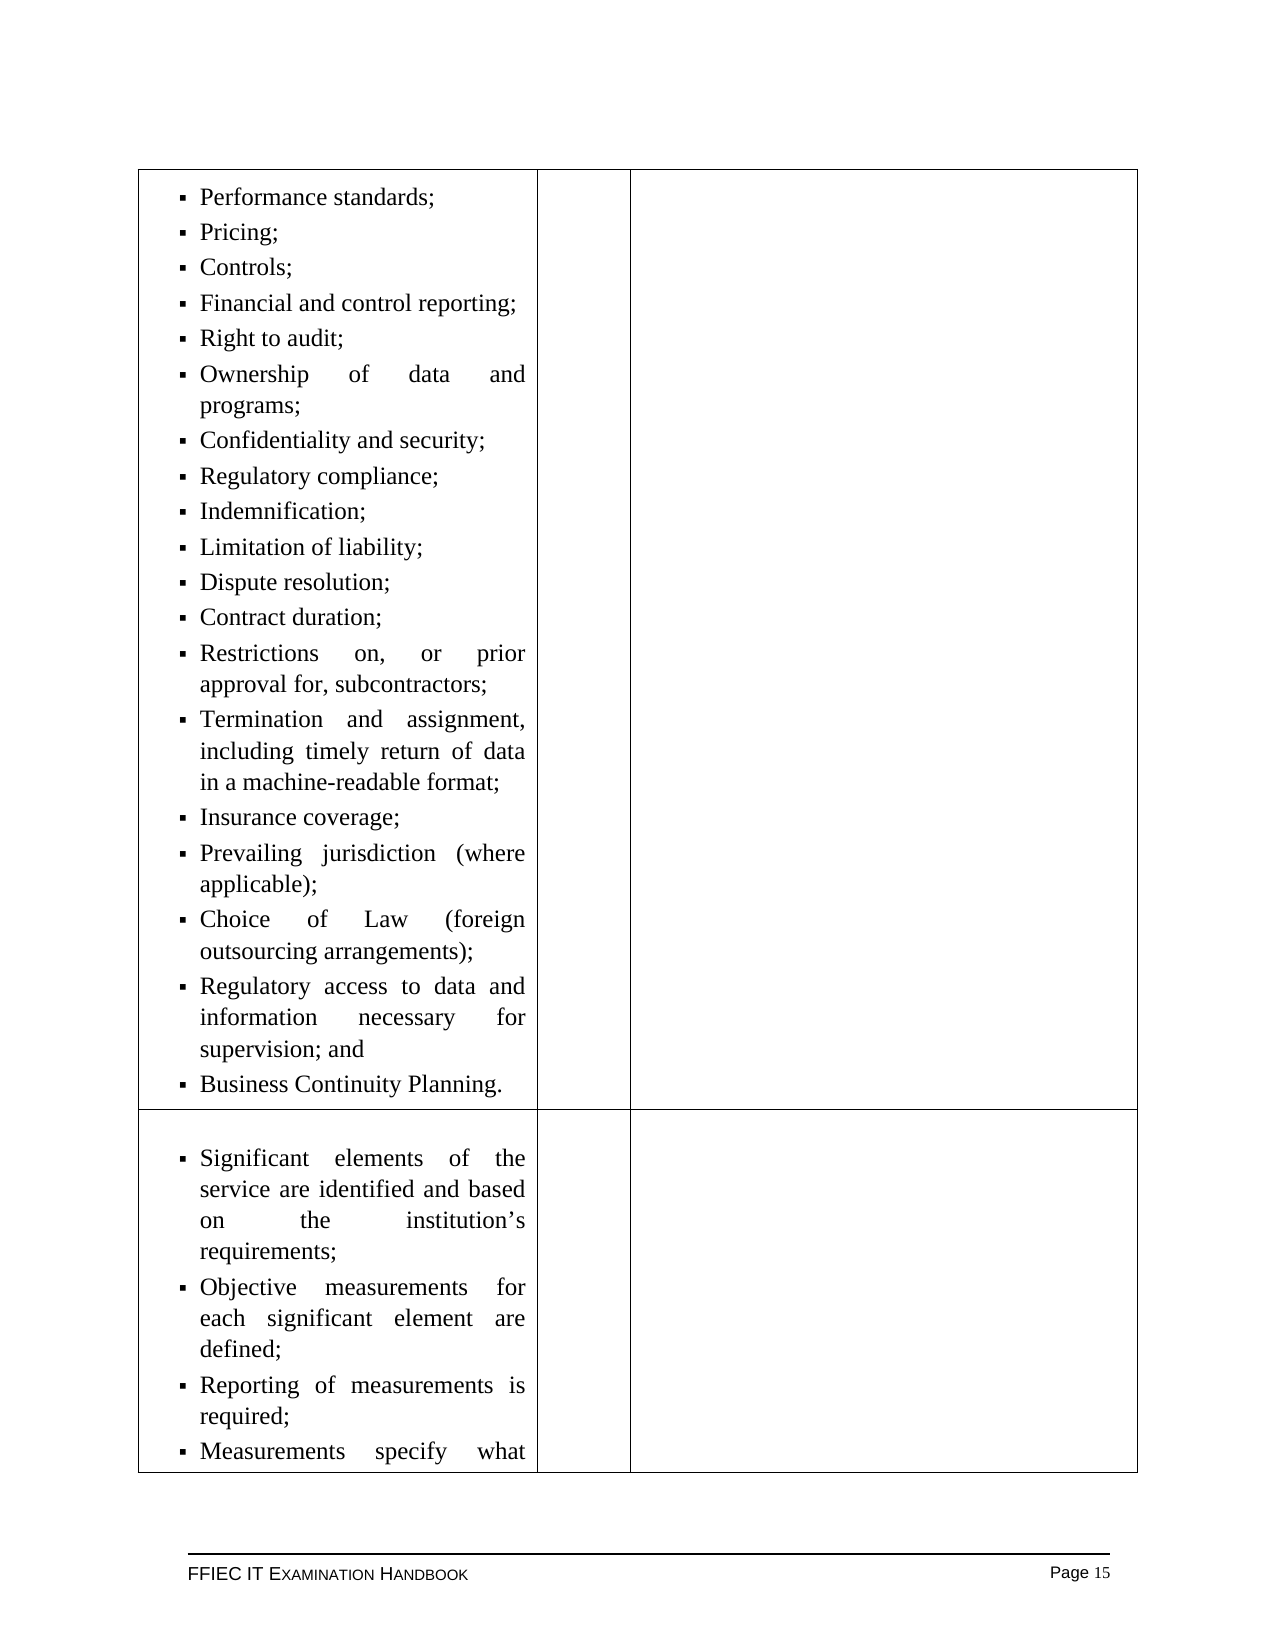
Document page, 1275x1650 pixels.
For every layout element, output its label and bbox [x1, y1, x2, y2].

table_cell [631, 170, 1137, 1109]
table_cell [538, 1110, 630, 1472]
table_cell [139, 170, 537, 1109]
table_cell [139, 1110, 537, 1472]
table_cell [631, 1110, 1137, 1472]
table_cell [538, 170, 630, 1109]
